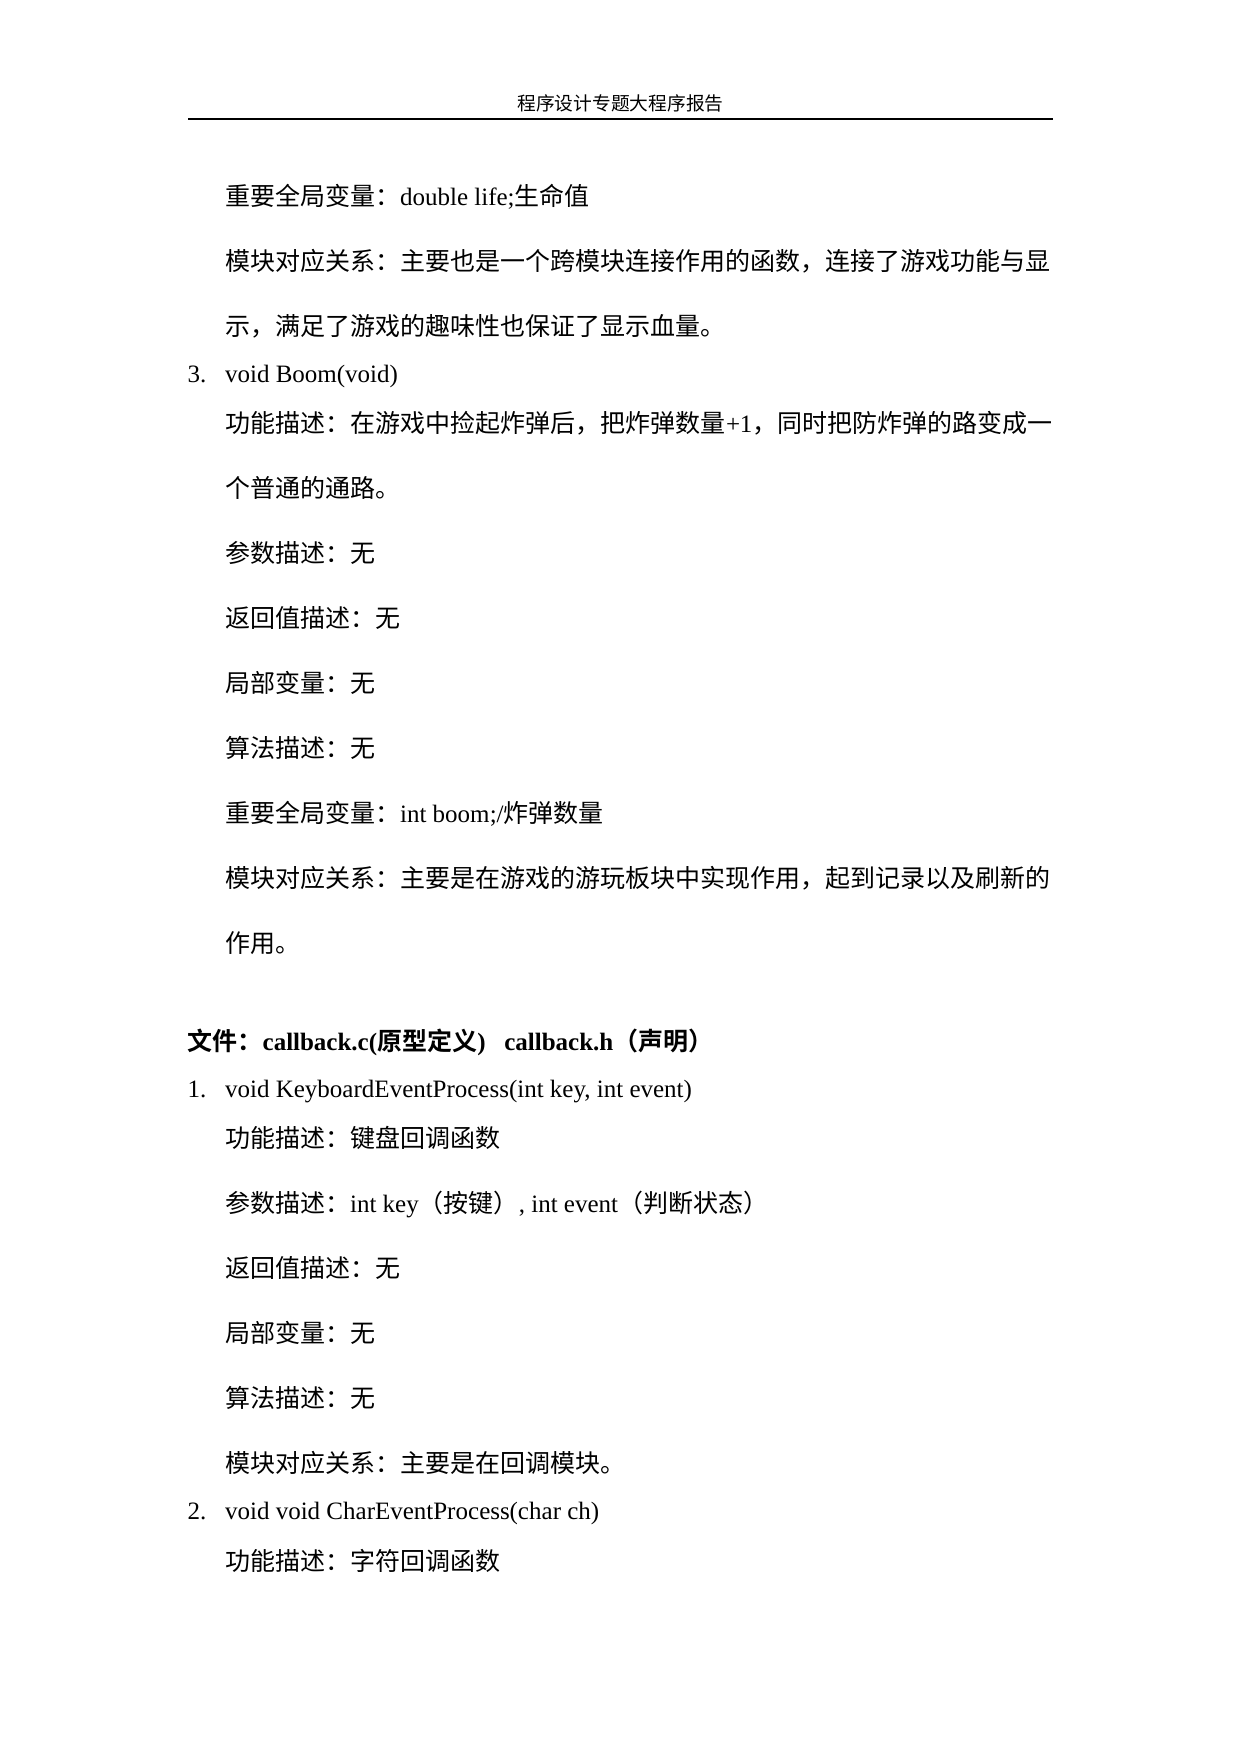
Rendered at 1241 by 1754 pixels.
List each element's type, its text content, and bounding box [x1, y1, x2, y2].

list 模块对应关系：主要是在游戏的游玩板块中实现作用，起到记录以及刷新的作用。 [225, 844, 1053, 974]
list 局部变量：无 [225, 1299, 1053, 1364]
list 局部变量：无 [225, 649, 1053, 714]
list 算法描述：无 [225, 1364, 1053, 1429]
list 模块对应关系：主要也是一个跨模块连接作用的函数，连接了游戏功能与显示，满足了游戏的趣味性也保证了显示血量。 [225, 227, 1053, 357]
text 功能描述：键盘回调函数 [225, 1104, 1053, 1169]
list 重要全局变量：int boom;/炸弹数量 [225, 779, 1053, 844]
text 参数描述：int key（按键）, int event（判断状态） [225, 1169, 1053, 1234]
list void KeyboardEventProcess(int key, int event) [187, 1072, 1053, 1104]
list void Boom(void) [187, 357, 1053, 389]
text 模块对应关系：主要是在回调模块。 [225, 1429, 1053, 1494]
text 文件：callback.c(原型定义) callback.h（声明） [187, 1007, 1053, 1072]
list 返回值描述：无 [225, 1234, 1053, 1299]
list void void CharEventProcess(char ch) [187, 1494, 1053, 1527]
list 返回值描述：无 [225, 584, 1053, 649]
list 功能描述：在游戏中捡起炸弹后，把炸弹数量+1，同时把防炸弹的路变成一个普通的通路。 [225, 389, 1053, 519]
list 参数描述：无 [225, 519, 1053, 584]
list 算法描述：无 [225, 714, 1053, 779]
text 功能描述：字符回调函数 [225, 1527, 1053, 1592]
list 重要全局变量：double life;生命值 [225, 162, 1053, 227]
